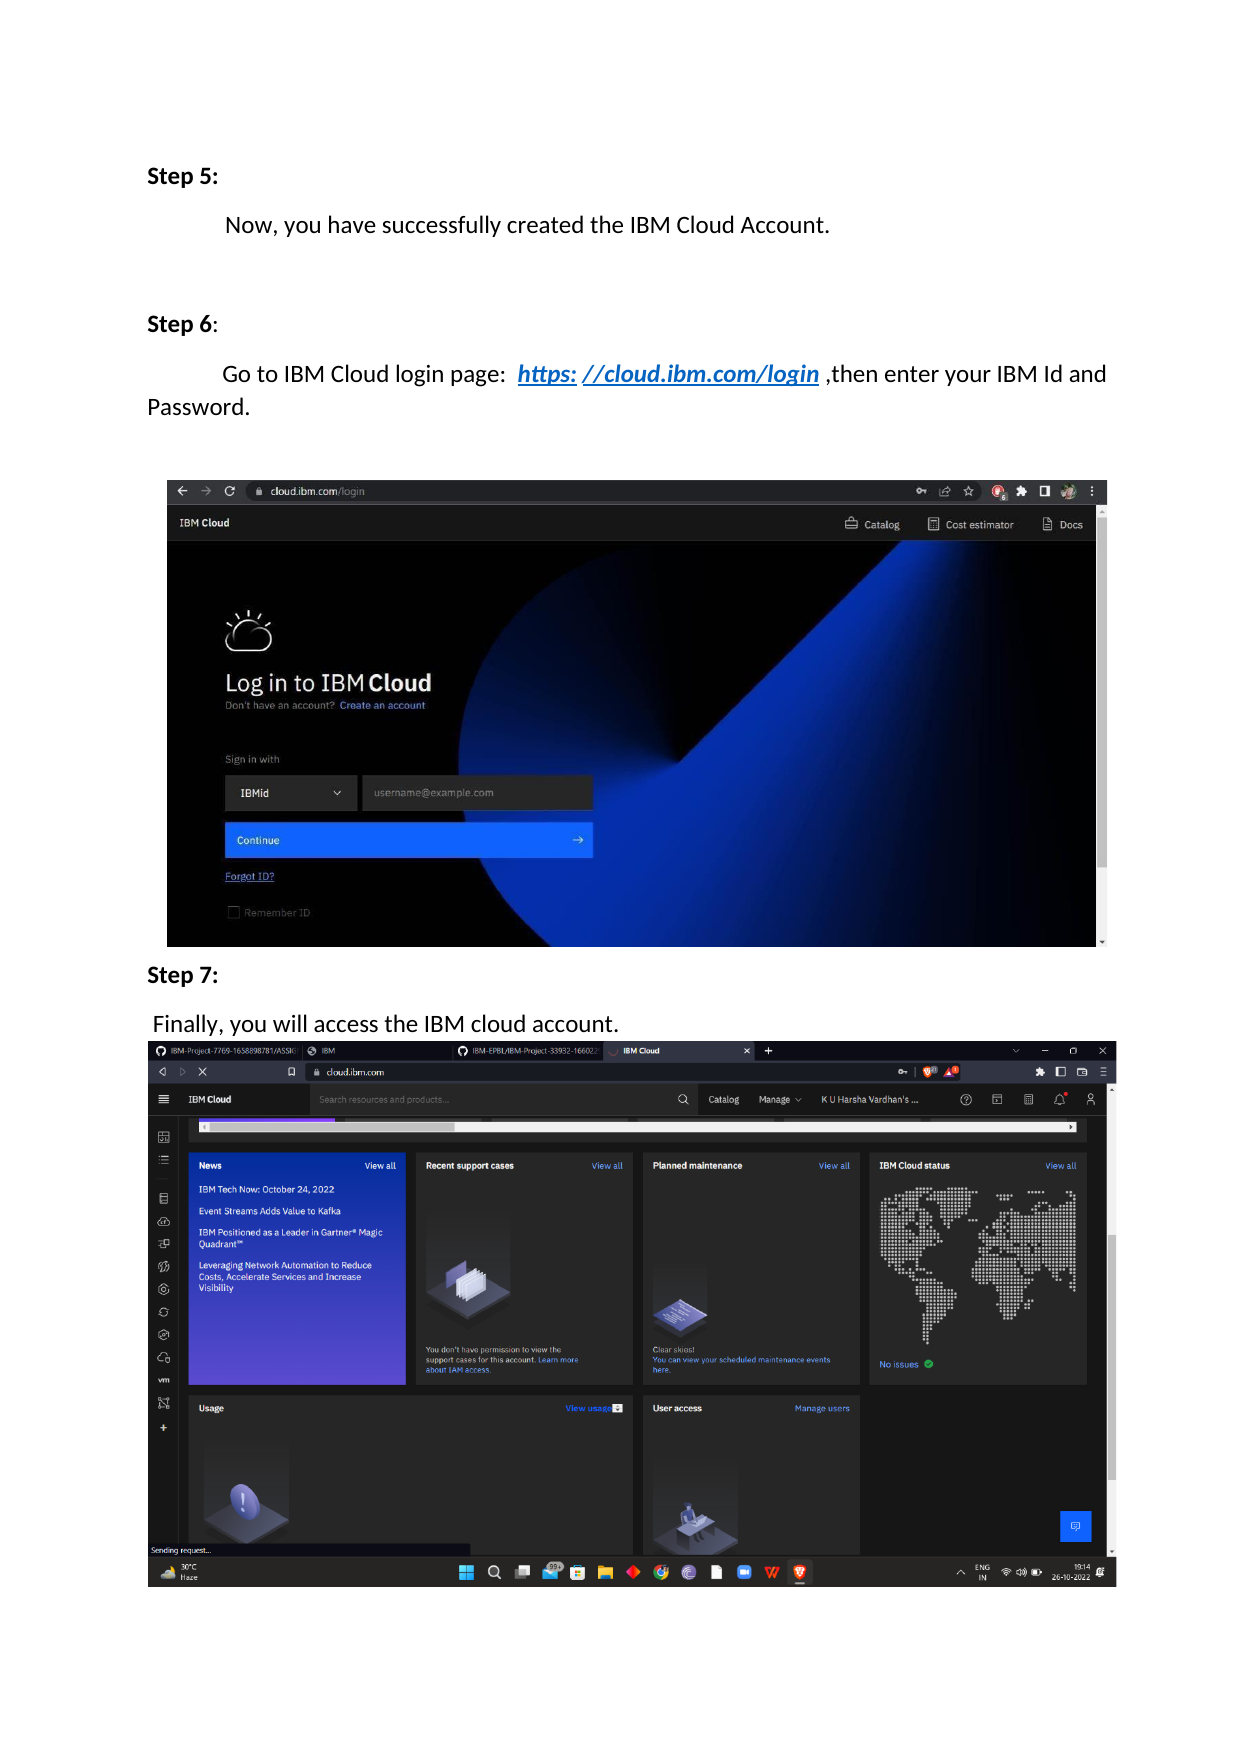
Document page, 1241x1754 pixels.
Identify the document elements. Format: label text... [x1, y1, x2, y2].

text Go to IBM Cloud login page: https: //cloud.ibm.com/login ,then enter your IBM Id and Password. [147, 358, 1117, 422]
picture [148, 1041, 1117, 1587]
picture [167, 480, 1108, 947]
text Now, you have successfully created the IBM Cloud Account. [225, 209, 1117, 240]
text Step 5: [147, 160, 1117, 191]
text Step 7: [147, 959, 1117, 989]
text Step 6: [147, 308, 1117, 339]
